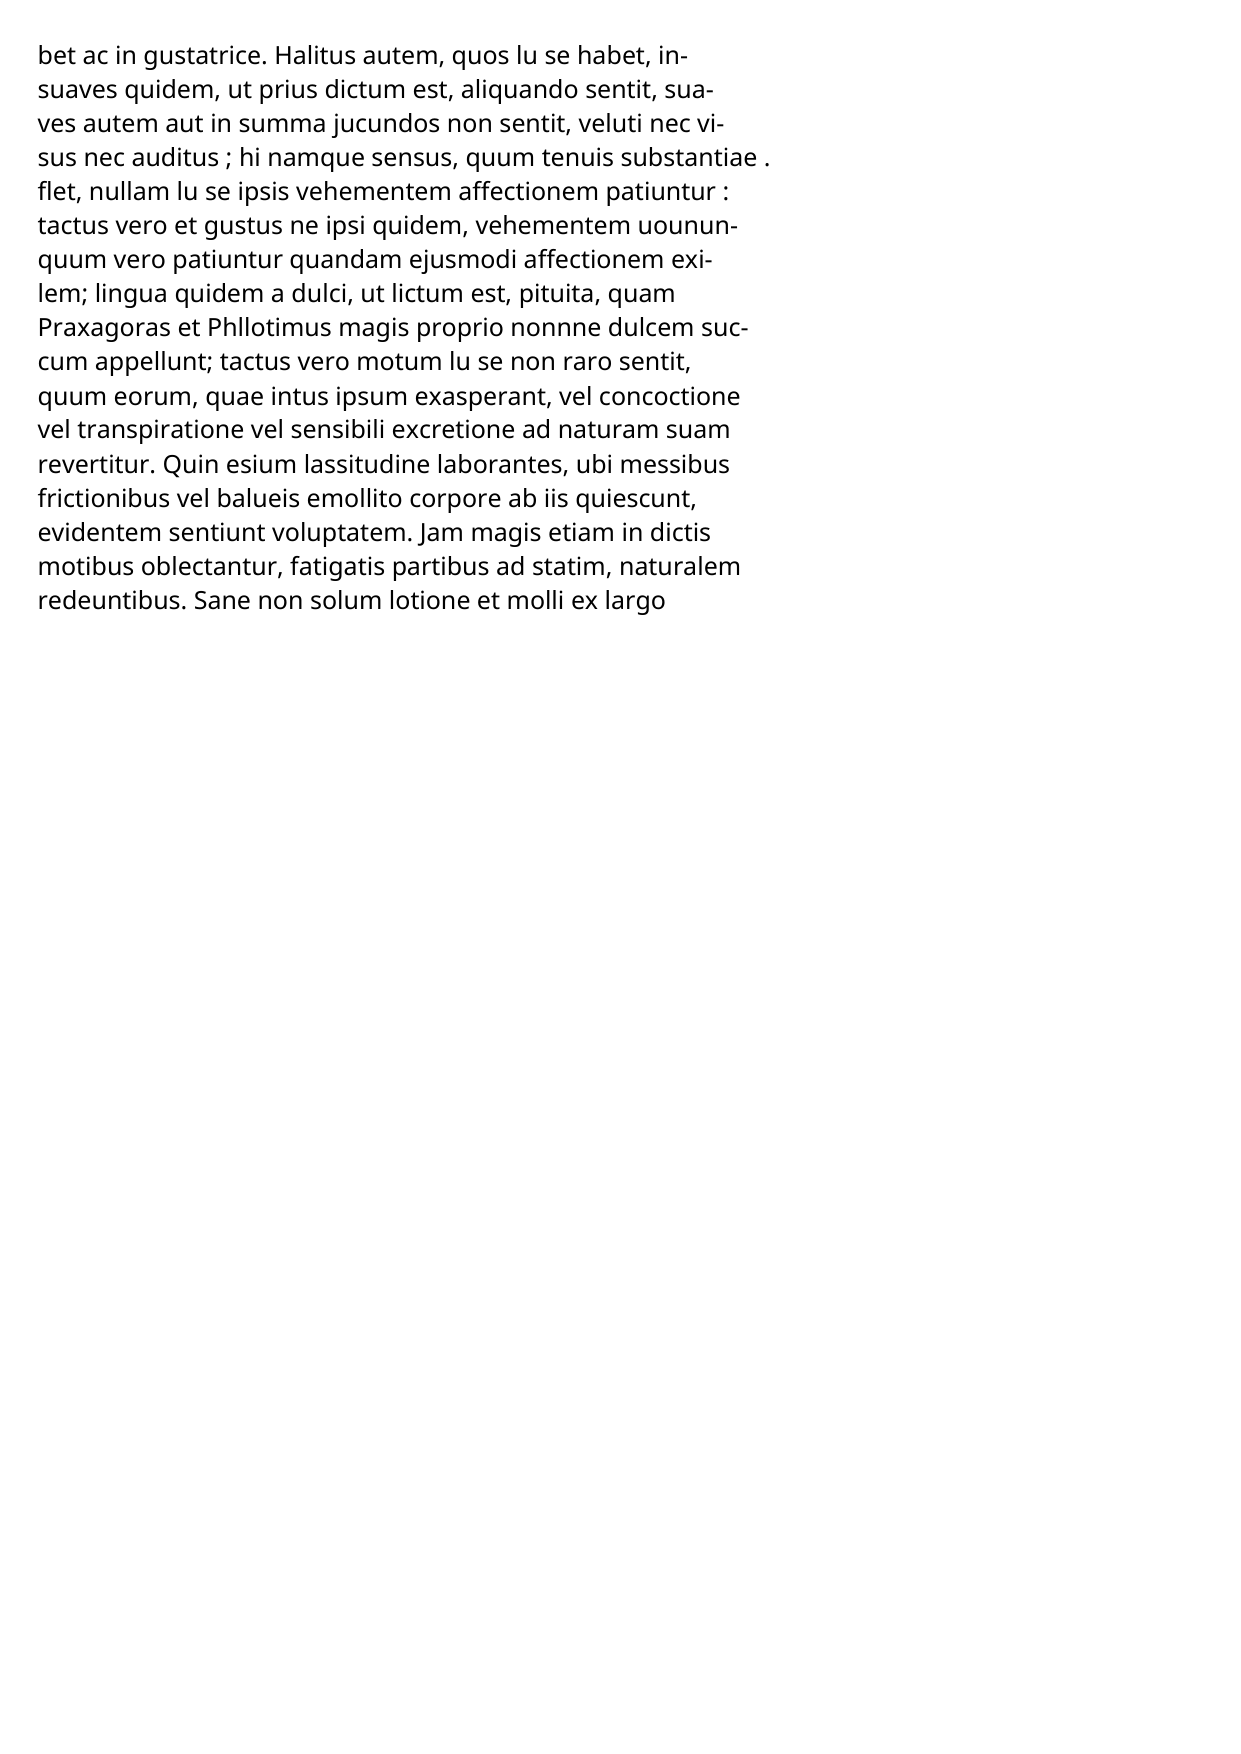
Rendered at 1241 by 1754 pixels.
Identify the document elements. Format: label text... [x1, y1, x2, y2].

text bet ac in gustatrice. Halitus autem, quos lu se habet, in- suaves quidem, ut prius dictum est, aliquando sentit, sua- ves autem aut in summa jucundos non sentit, veluti nec vi- sus nec auditus ; hi namque sensus, quum tenuis substantiae . flet, nullam lu se ipsis vehementem affectionem patiuntur : tactus vero et gustus ne ipsi quidem, vehementem uounun- quum vero patiuntur quandam ejusmodi affectionem exi- lem; lingua quidem a dulci, ut lictum est, pituita, quam Praxagoras et Phllotimus magis proprio nonnne dulcem suc- cum appellunt; tactus vero motum lu se non raro sentit, quum eorum, quae intus ipsum exasperant, vel concoctione vel transpiratione vel sensibili excretione ad naturam suam revertitur. Quin esium lassitudine laborantes, ubi messibus frictionibus vel balueis emollito corpore ab iis quiescunt, evidentem sentiunt voluptatem. Jam magis etiam in dictis motibus oblectantur, fatigatis partibus ad statim, naturalem redeuntibus. Sane non solum lotione et molli ex largo [37, 37, 1203, 617]
